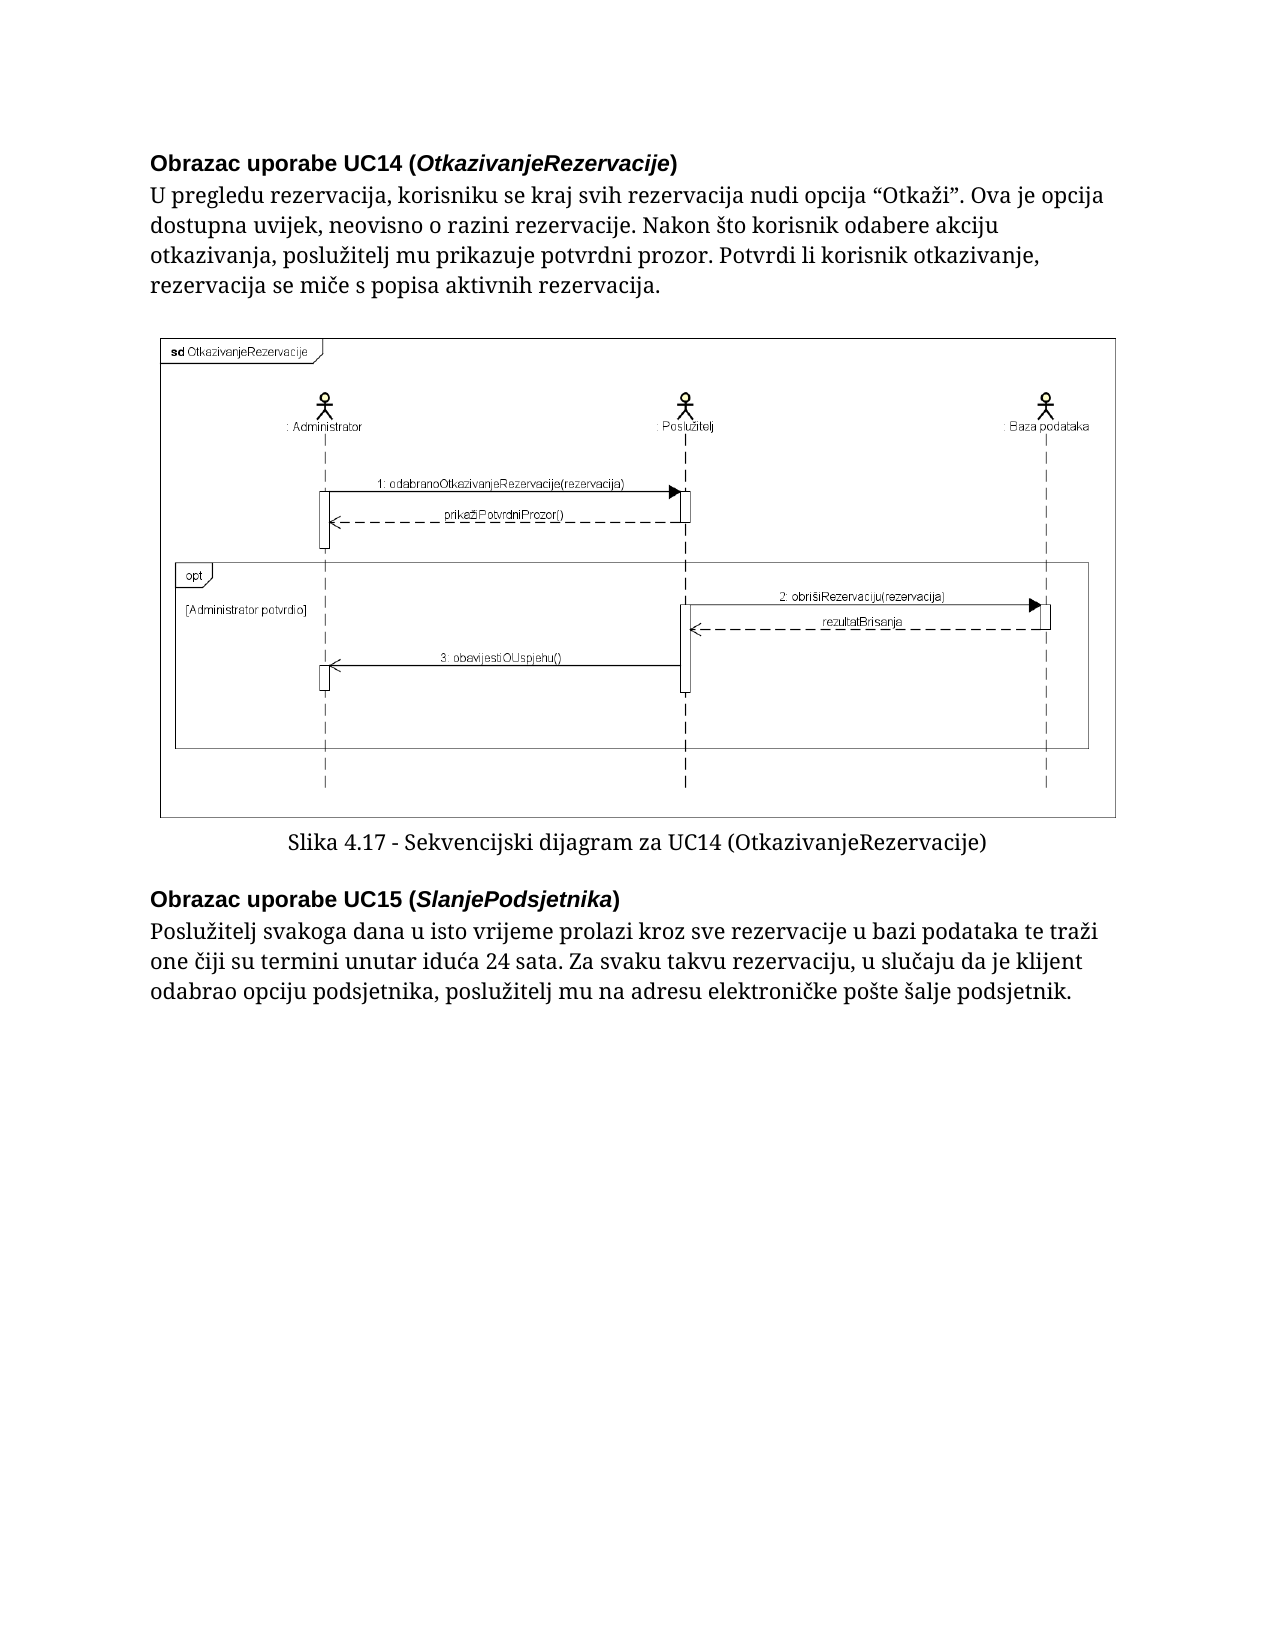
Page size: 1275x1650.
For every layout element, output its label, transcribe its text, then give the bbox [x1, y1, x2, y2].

subtitle Obrazac uporabe UC15 (SlanjePodsjetnika) [150, 886, 1125, 912]
text Poslužitelj svakoga dana u isto vrijeme prolazi kroz sve rezervacije u bazi podataka te traži one čiji su termini unutar iduća 24 sata. Za svaku takvu rezervaciju, u slučaju da je klijent odabrao opciju podsjetnika, poslužitelj mu na adresu elektroničke pošte šalje podsjetnik. [150, 916, 1125, 1006]
subtitle Obrazac uporabe UC14 (OtkazivanjeRezervacije) [150, 150, 1125, 176]
text Slika 4.17 - Sekvencijski dijagram za UC14 (OtkazivanjeRezervacije) [150, 827, 1125, 857]
text U pregledu rezervacija, korisniku se kraj svih rezervacija nudi opcija “Otkaži”. Ova je opcija dostupna uvijek, neovisno o razini rezervacije. Nakon što korisnik odabere akciju otkazivanja, poslužitelj mu prikazuje potvrdni prozor. Potvrdi li korisnik otkazivanje, rezervacija se miče s popisa aktivnih rezervacija. [150, 180, 1125, 299]
picture [150, 328, 1125, 827]
